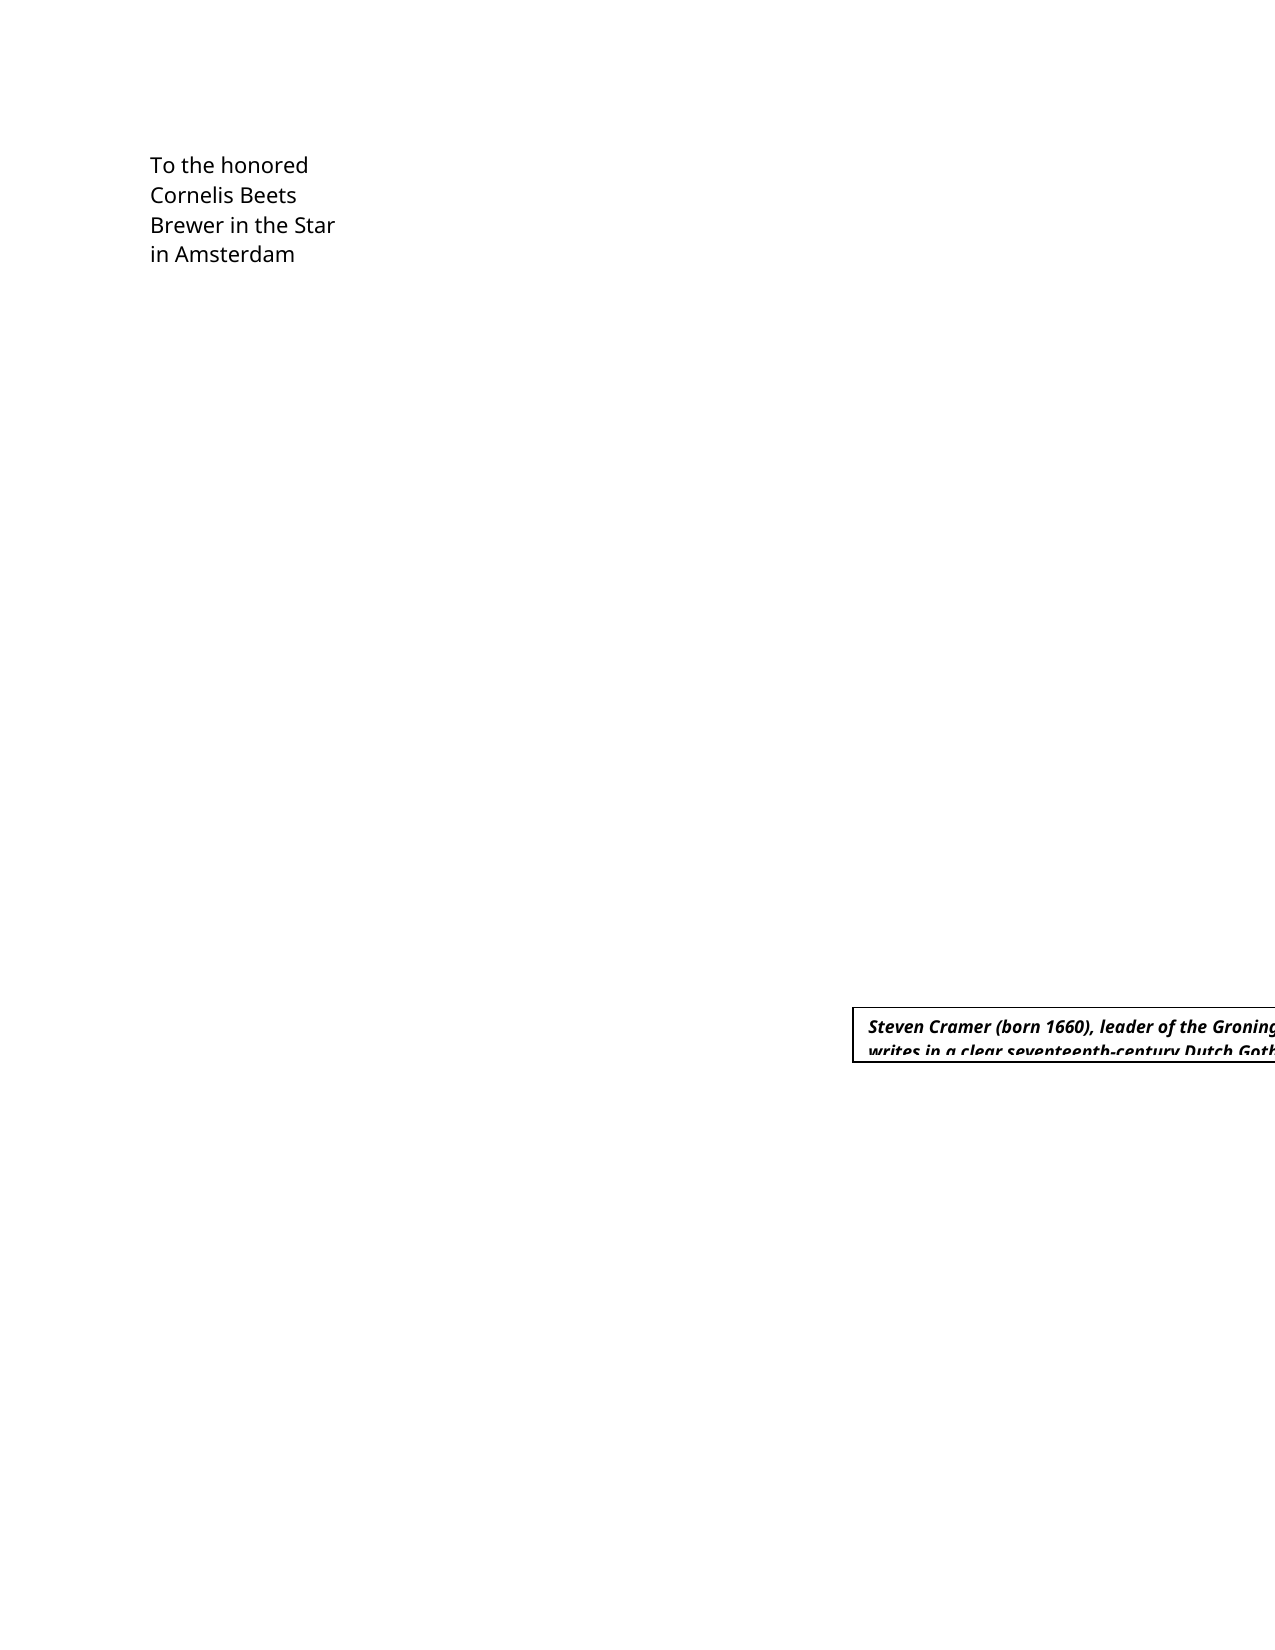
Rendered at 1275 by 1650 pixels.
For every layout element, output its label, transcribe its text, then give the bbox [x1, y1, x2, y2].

text Cornelis Beets [150, 180, 1125, 209]
text in Amsterdam [150, 239, 1125, 269]
text Brewer in the Star [150, 209, 1125, 239]
text To the honored [150, 150, 1125, 180]
